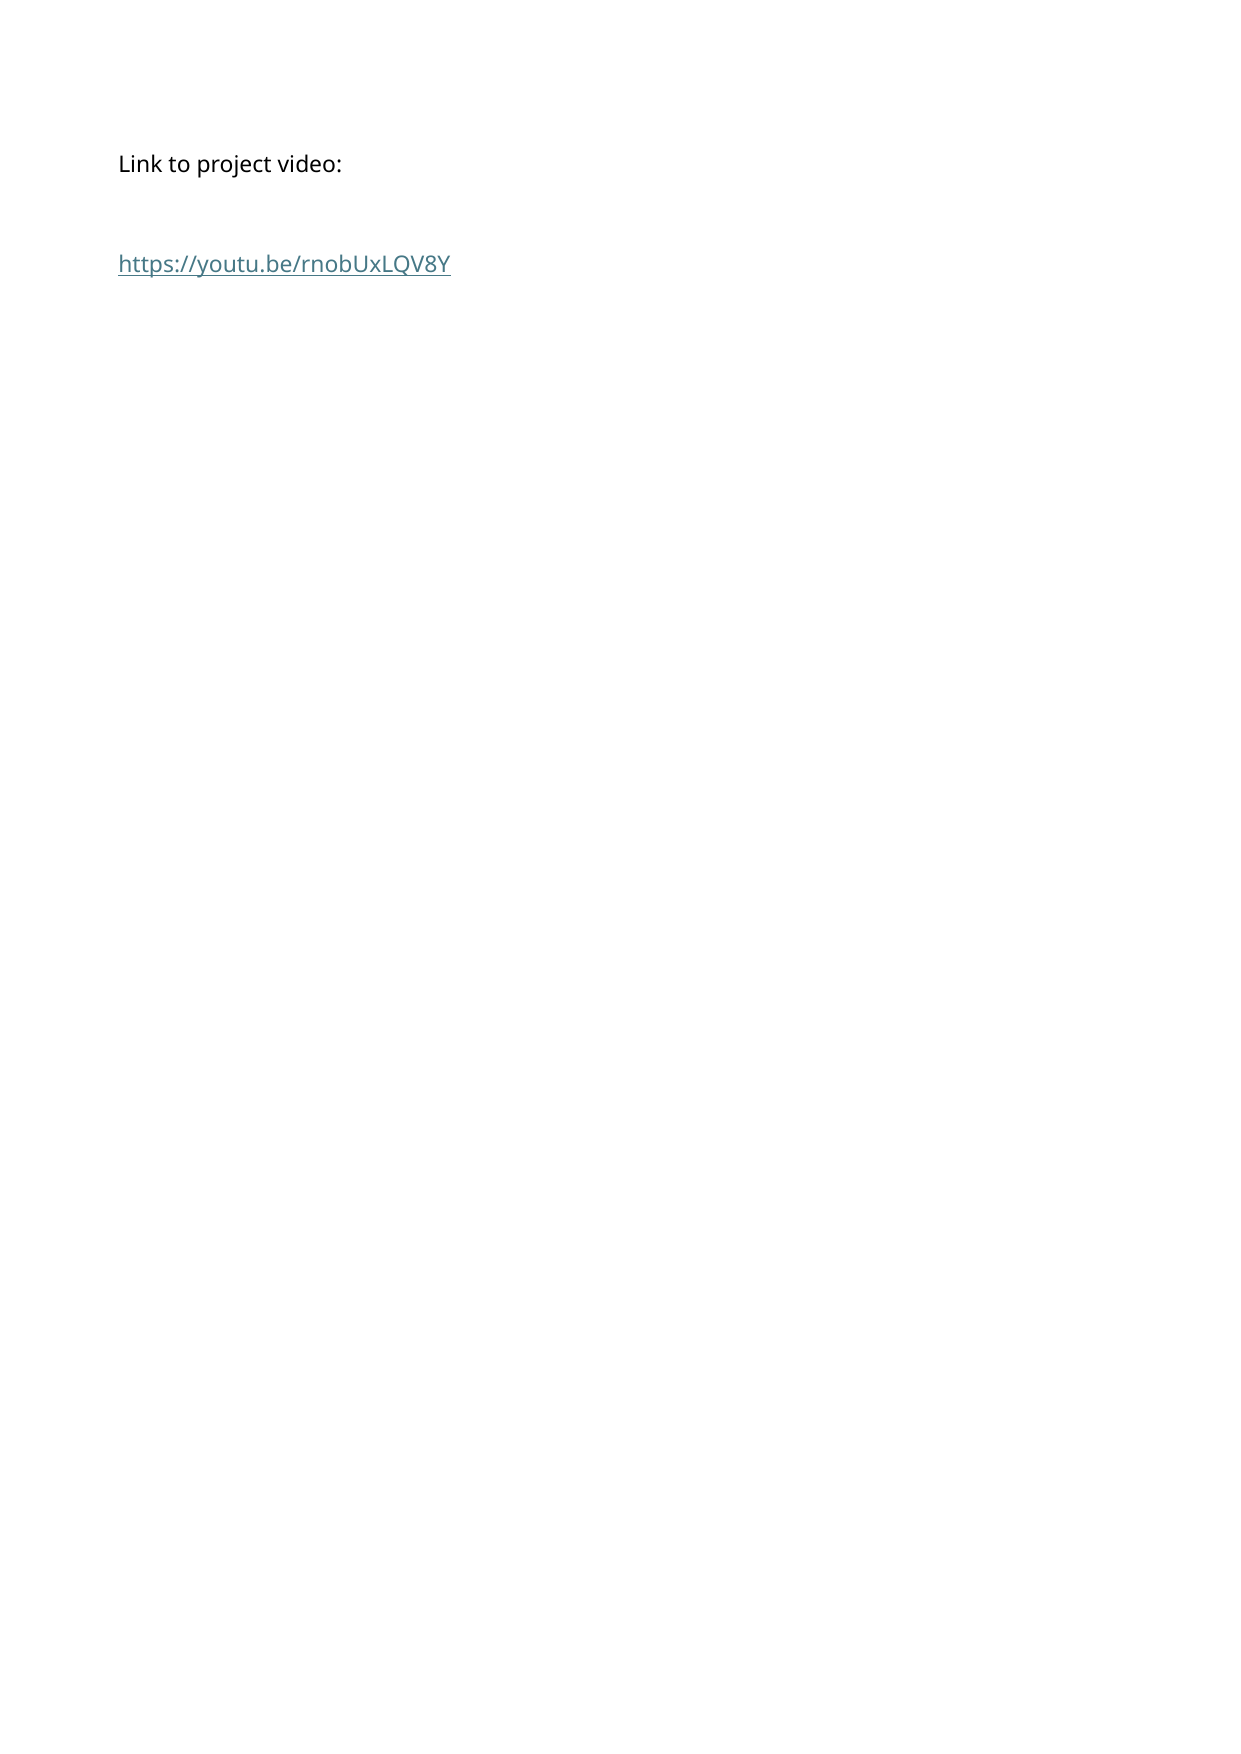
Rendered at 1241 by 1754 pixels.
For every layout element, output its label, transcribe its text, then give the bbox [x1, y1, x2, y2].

text Link to project video: [118, 148, 1122, 179]
text https://youtu.be/rnobUxLQV8Y [118, 248, 1122, 280]
